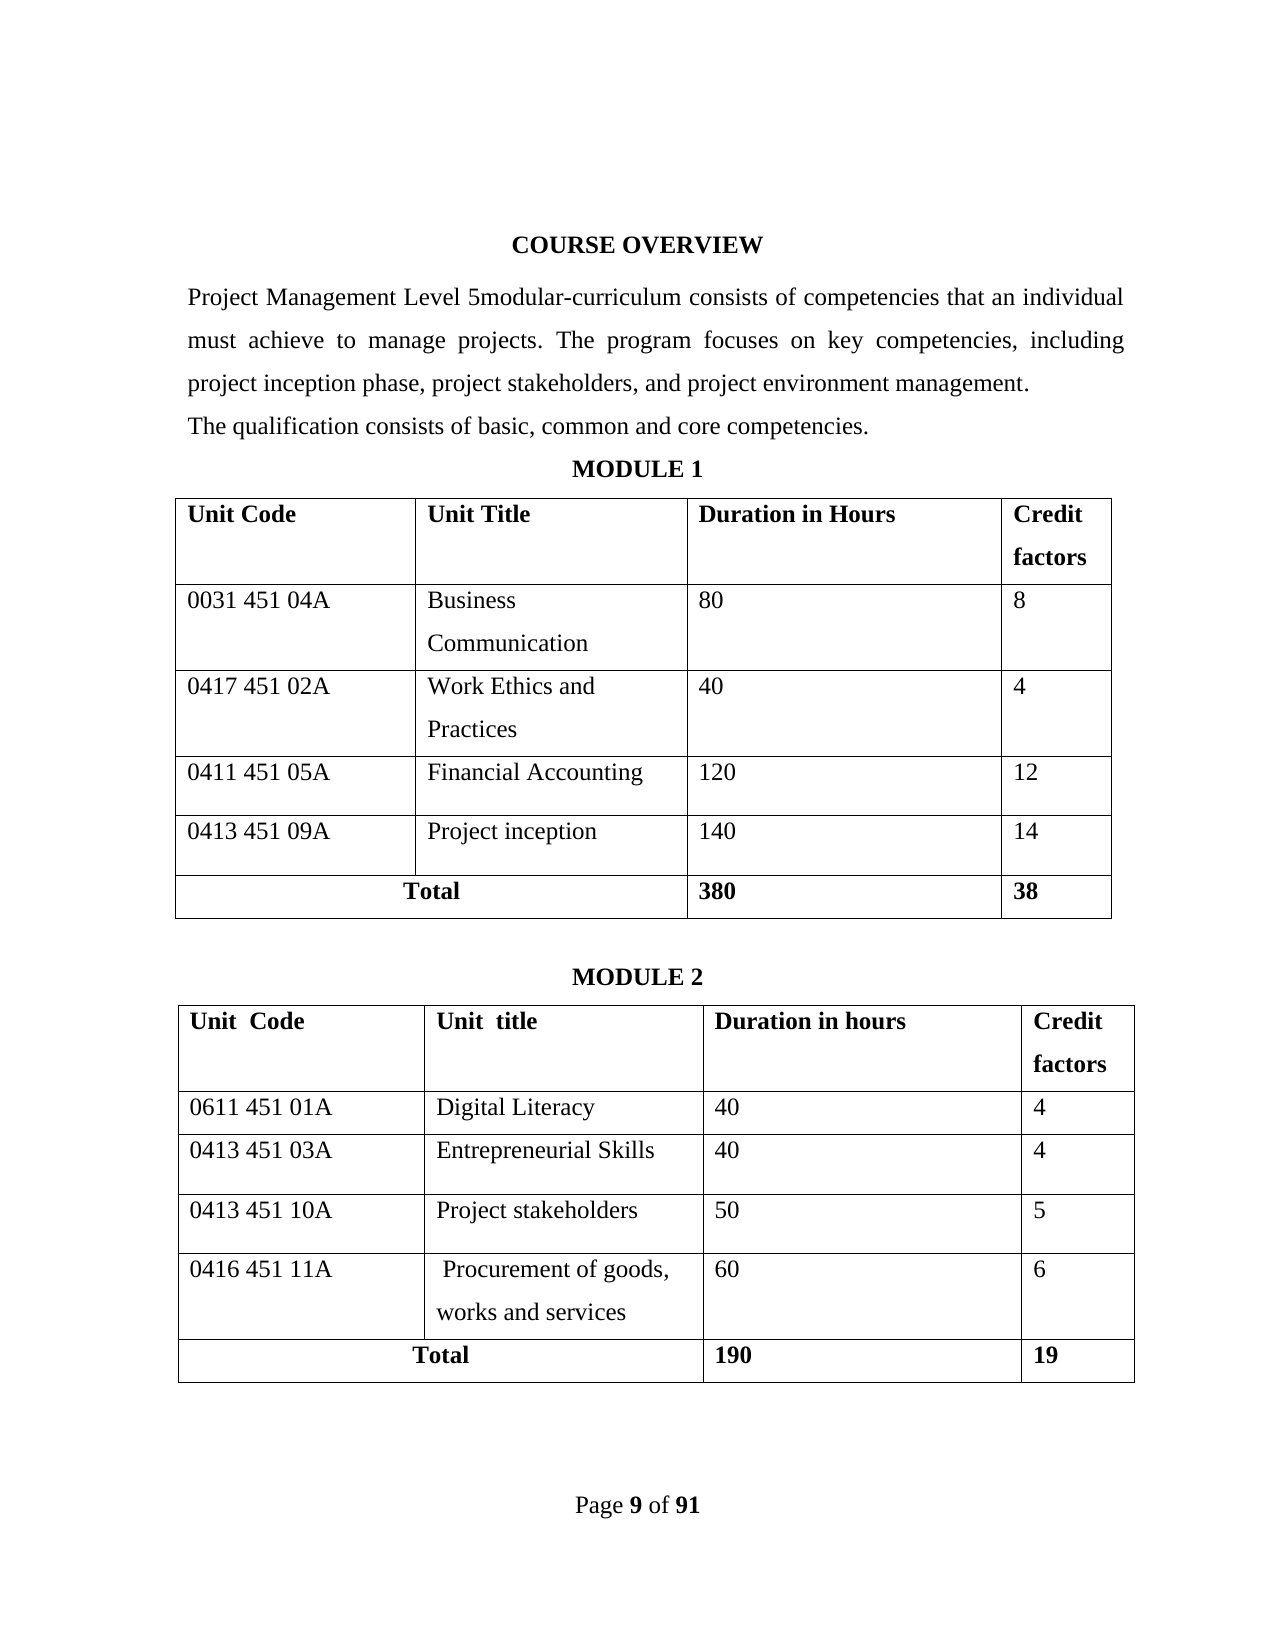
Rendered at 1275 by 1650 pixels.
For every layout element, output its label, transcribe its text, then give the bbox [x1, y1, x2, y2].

table_cell 380 [688, 876, 1001, 918]
table_cell 0416 451 11A [179, 1254, 424, 1339]
table_cell 14 [1002, 816, 1111, 875]
text The qualification consists of basic, common and core competencies. [187, 411, 1125, 440]
table_cell 0413 451 03A [179, 1135, 424, 1194]
text MODULE 2 [150, 962, 1125, 991]
table_cell 6 [1022, 1254, 1134, 1339]
table_cell 5 [1022, 1195, 1134, 1253]
table_cell 0411 451 05A [176, 757, 415, 815]
table_cell 12 [1002, 757, 1111, 815]
table_cell 140 [688, 816, 1001, 875]
table_cell 0611 451 01A [179, 1092, 424, 1134]
table_header Unit Code [176, 499, 415, 584]
table_cell 50 [704, 1195, 1021, 1253]
table_cell 40 [688, 671, 1001, 756]
table_cell 40 [704, 1092, 1021, 1134]
table_cell 4 [1022, 1135, 1134, 1194]
table_cell Financial Accounting [416, 757, 687, 815]
table_header Unit title [425, 1006, 703, 1091]
table_cell 0031 451 04A [176, 585, 415, 670]
table_cell Project inception [416, 816, 687, 875]
table_cell Business Communication [416, 585, 687, 670]
table_cell 60 [704, 1254, 1021, 1339]
table_cell Digital Literacy [425, 1092, 703, 1134]
text MODULE 1 [150, 454, 1125, 483]
table_cell 40 [704, 1135, 1021, 1194]
table_header Credit factors [1022, 1006, 1134, 1091]
table_header Duration in Hours [688, 499, 1001, 584]
table_cell 38 [1002, 876, 1111, 918]
table_cell 120 [688, 757, 1001, 815]
table_header Unit Code [179, 1006, 424, 1091]
table_cell Project stakeholders [425, 1195, 703, 1253]
table_cell 4 [1002, 671, 1111, 756]
table_cell 80 [688, 585, 1001, 670]
table_cell 19 [1022, 1340, 1134, 1382]
table_cell Total [176, 876, 687, 918]
table_header Credit factors [1002, 499, 1111, 584]
table_cell 190 [704, 1340, 1021, 1382]
table_cell Total [179, 1340, 703, 1382]
table_cell Entrepreneurial Skills [425, 1135, 703, 1194]
table_cell 0413 451 10A [179, 1195, 424, 1253]
table_cell Procurement of goods, works and services [425, 1254, 703, 1339]
table_cell 0417 451 02A [176, 671, 415, 756]
subtitle COURSE OVERVIEW [150, 231, 1125, 259]
table_cell 0413 451 09A [176, 816, 415, 875]
table_header Duration in hours [704, 1006, 1021, 1091]
table_header Unit Title [416, 499, 687, 584]
text Project Management Level 5modular-curriculum consists of competencies that an individual must achieve to manage projects. The program focuses on key competencies, including project inception phase, project stakeholders, and project environment management. [187, 282, 1125, 397]
table_cell 8 [1002, 585, 1111, 670]
table_cell Work Ethics and Practices [416, 671, 687, 756]
table_cell 4 [1022, 1092, 1134, 1134]
